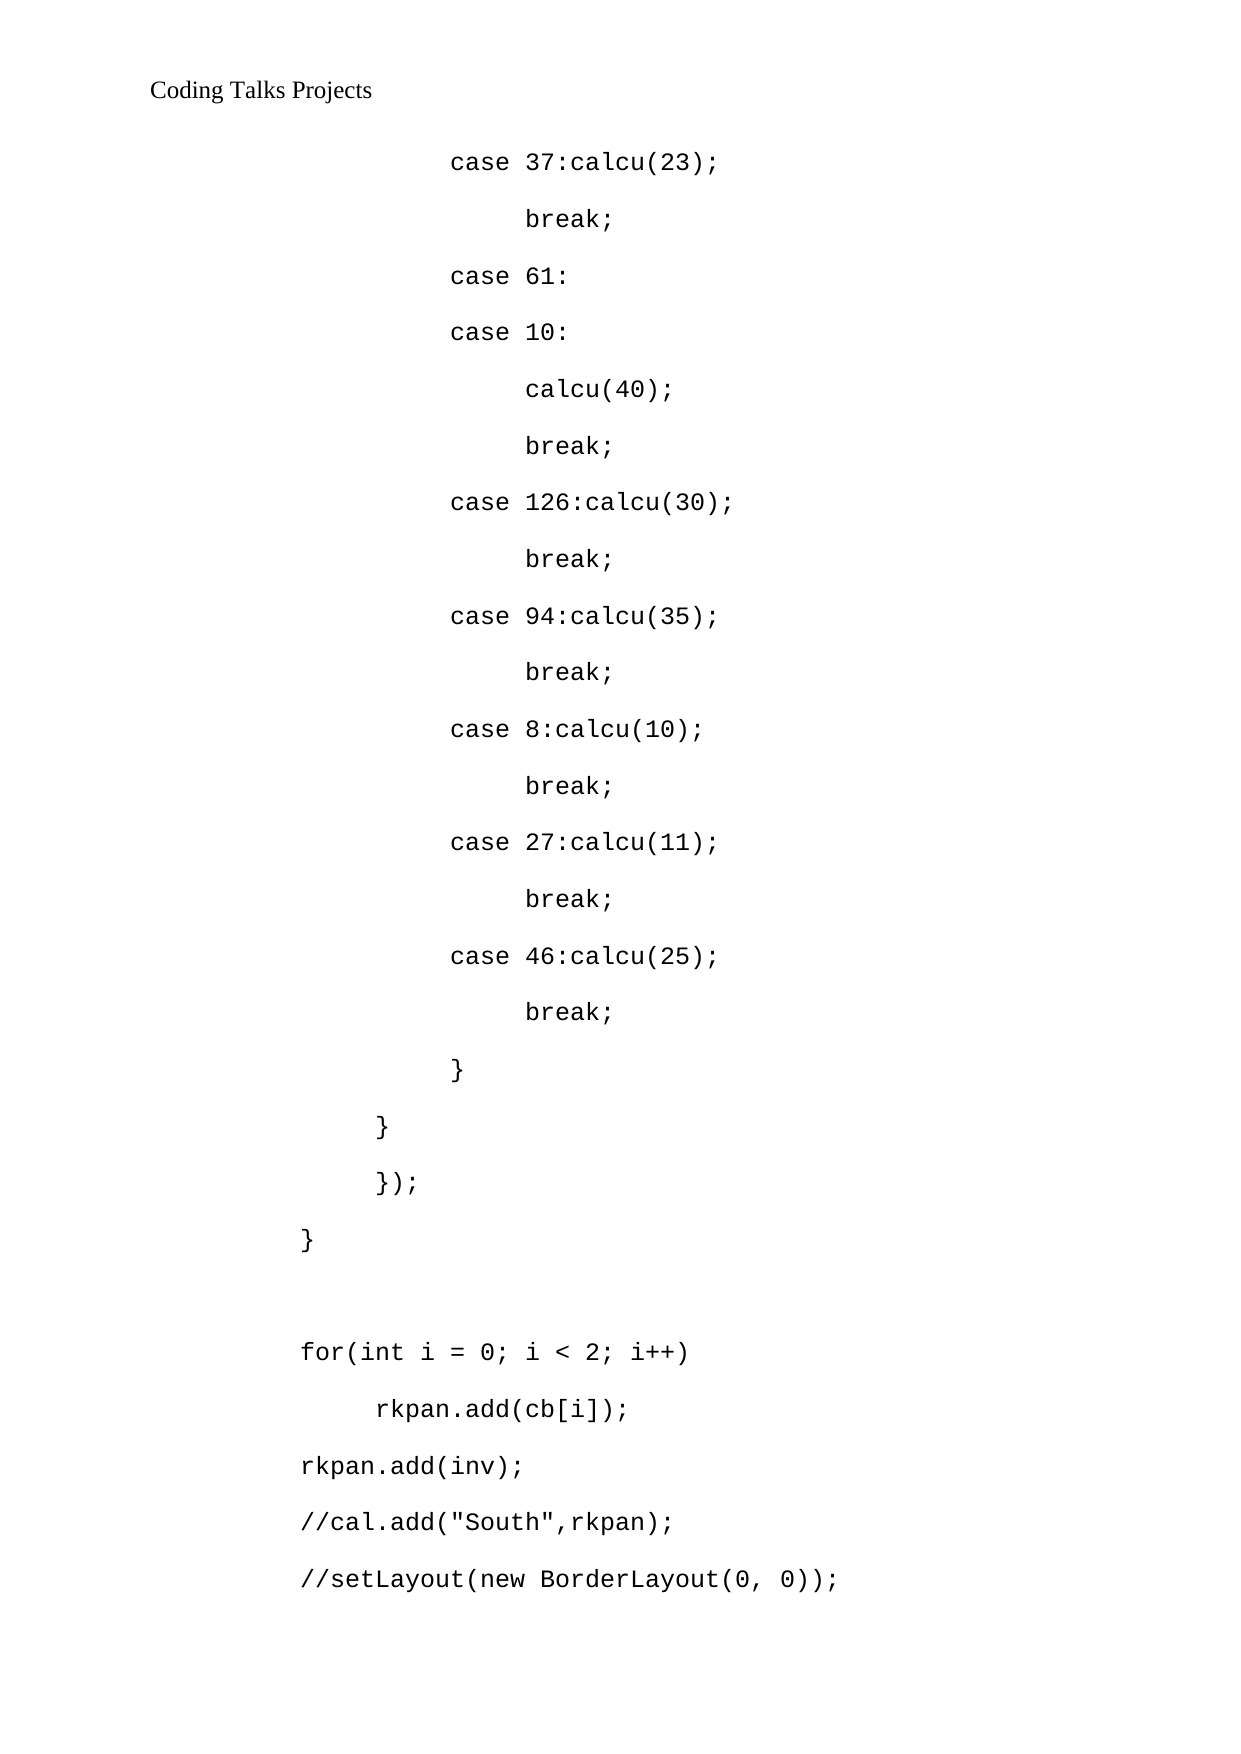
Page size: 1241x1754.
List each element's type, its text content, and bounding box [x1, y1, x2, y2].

text //cal.add("South",rkpan); [150, 1510, 1090, 1538]
text case 126:calcu(30); [150, 490, 1090, 518]
text break; [150, 773, 1090, 802]
text for(int i = 0; i < 2; i++) [150, 1340, 1090, 1368]
text break; [150, 1000, 1090, 1028]
text case 61: [150, 263, 1090, 292]
text }); [150, 1170, 1090, 1198]
text case 8:calcu(10); [150, 717, 1090, 745]
text rkpan.add(cb[i]); [150, 1397, 1090, 1425]
text case 46:calcu(25); [150, 943, 1090, 972]
text break; [150, 660, 1090, 688]
text case 94:calcu(35); [150, 603, 1090, 632]
text break; [150, 433, 1090, 462]
text } [150, 1113, 1090, 1142]
text break; [150, 207, 1090, 235]
text calcu(40); [150, 377, 1090, 405]
text case 37:calcu(23); [150, 150, 1090, 178]
text break; [150, 887, 1090, 915]
text //setLayout(new BorderLayout(0, 0)); [150, 1567, 1090, 1595]
text case 27:calcu(11); [150, 830, 1090, 858]
text } [150, 1227, 1090, 1255]
text break; [150, 547, 1090, 575]
text } [150, 1057, 1090, 1085]
text case 10: [150, 320, 1090, 348]
text rkpan.add(inv); [150, 1453, 1090, 1482]
